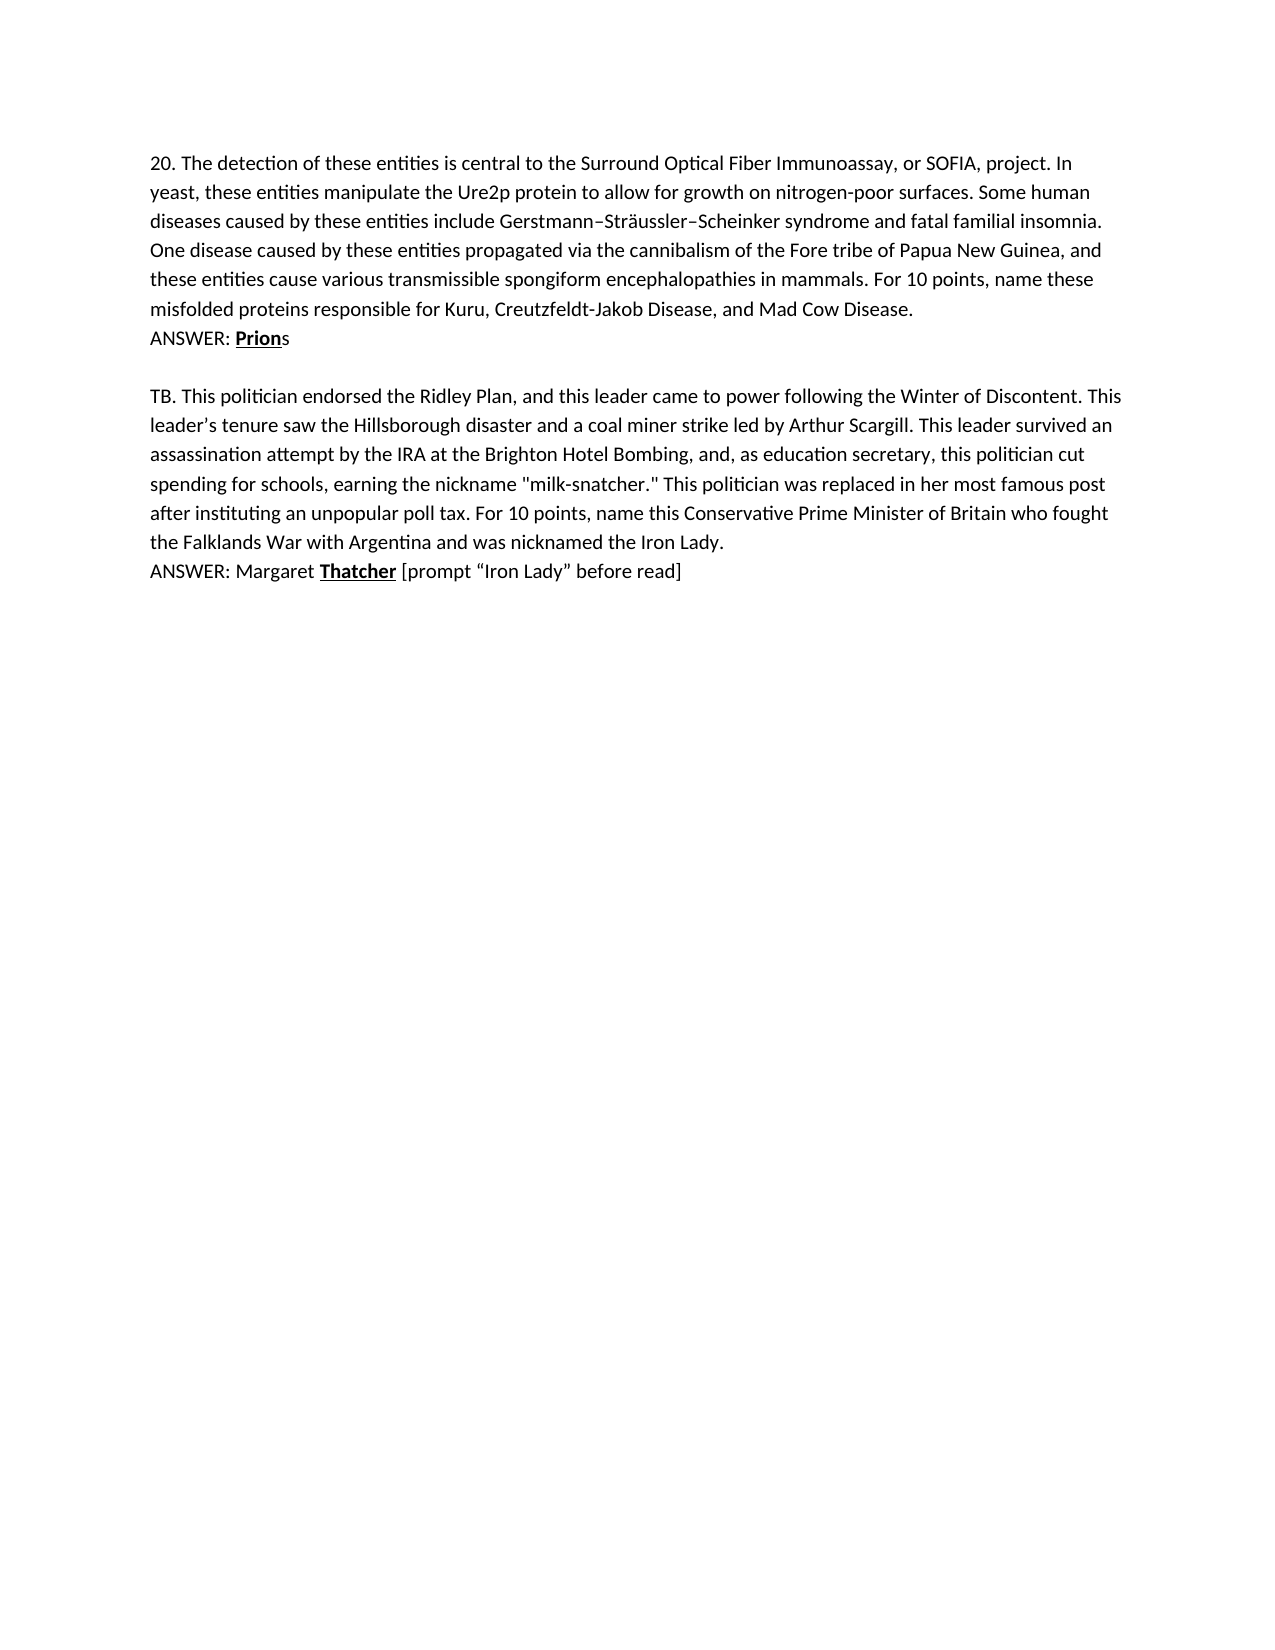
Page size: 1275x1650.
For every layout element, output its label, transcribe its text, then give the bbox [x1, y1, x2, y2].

text 20. The detection of these entities is central to the Surround Optical Fiber Immunoassay, or SOFIA, project. In yeast, these entities manipulate the Ure2p protein to allow for growth on nitrogen-poor surfaces. Some human diseases caused by these entities include Gerstmann–Sträussler–Scheinker syndrome and fatal familial insomnia. One disease caused by these entities propagated via the cannibalism of the Fore tribe of Papua New Guinea, and these entities cause various transmissible spongiform encephalopathies in mammals. For 10 points, name these misfolded proteins responsible for Kuru, Creutzfeldt-Jakob Disease, and Mad Cow Disease. ANSWER: Prions [150, 150, 1125, 350]
text TB. This politician endorsed the Ridley Plan, and this leader came to power following the Winter of Discontent. This leader’s tenure saw the Hillsborough disaster and a coal miner strike led by Arthur Scargill. This leader survived an assassination attempt by the IRA at the Brighton Hotel Bombing, and, as education secretary, this politician cut spending for schools, earning the nickname "milk-snatcher." This politician was replaced in her most famous post after instituting an unpopular poll tax. For 10 points, name this Conservative Prime Minister of Britain who fought the Falklands War with Argentina and was nicknamed the Iron Lady. ANSWER: Margaret Thatcher [prompt “Iron Lady” before read] [150, 383, 1125, 584]
